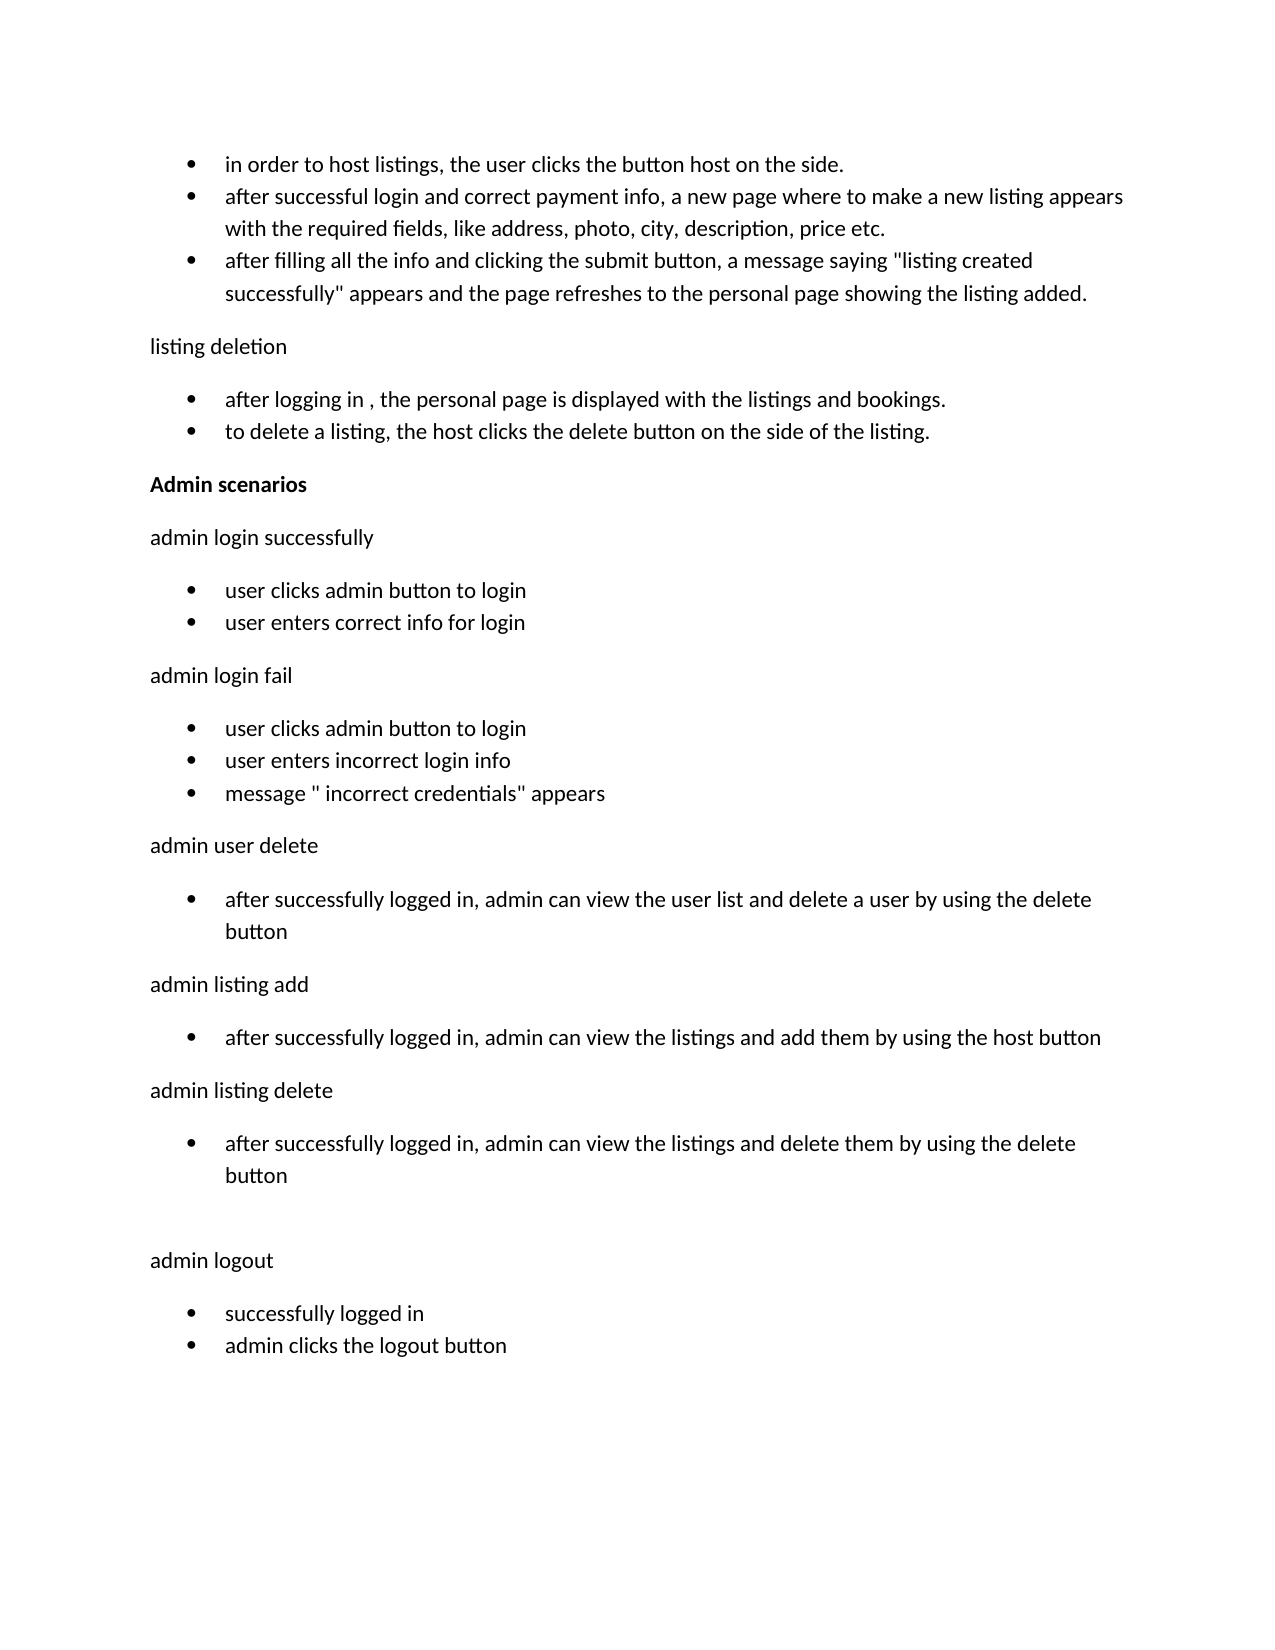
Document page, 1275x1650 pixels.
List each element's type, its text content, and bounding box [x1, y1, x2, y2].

list message " incorrect credentials" appears [187, 779, 1125, 807]
text admin login fail [150, 661, 1125, 689]
text admin user delete [150, 832, 1125, 860]
list to delete a listing, the host clicks the delete button on the side of the listing. [187, 417, 1125, 445]
list user enters incorrect login info [187, 746, 1125, 774]
list after filling all the info and clicking the submit button, a message saying "listing created successfully" appears and the page refreshes to the personal page showing the listing added. [187, 247, 1125, 307]
list user clicks admin button to login [187, 576, 1125, 604]
text admin listing delete [150, 1076, 1125, 1104]
list admin clicks the logout button [187, 1332, 1125, 1359]
list after logging in , the personal page is displayed with the listings and bookings. [187, 385, 1125, 413]
list after successfully logged in, admin can view the listings and add them by using the host button [187, 1023, 1125, 1051]
text admin login successfully [150, 523, 1125, 551]
list user enters correct info for login [187, 608, 1125, 636]
list user clicks admin button to login [187, 714, 1125, 742]
text listing deletion [150, 332, 1125, 360]
text Admin scenarios [150, 470, 1125, 498]
text admin listing add [150, 970, 1125, 998]
list successfully logged in [187, 1299, 1125, 1327]
list after successfully logged in, admin can view the user list and delete a user by using the delete button [187, 885, 1125, 945]
list in order to host listings, the user clicks the button host on the side. [187, 150, 1125, 178]
list after successful login and correct payment info, a new page where to make a new listing appears with the required fields, like address, photo, city, description, price etc. [187, 182, 1125, 242]
text admin logout [150, 1246, 1125, 1274]
list after successfully logged in, admin can view the listings and delete them by using the delete button [187, 1129, 1125, 1189]
